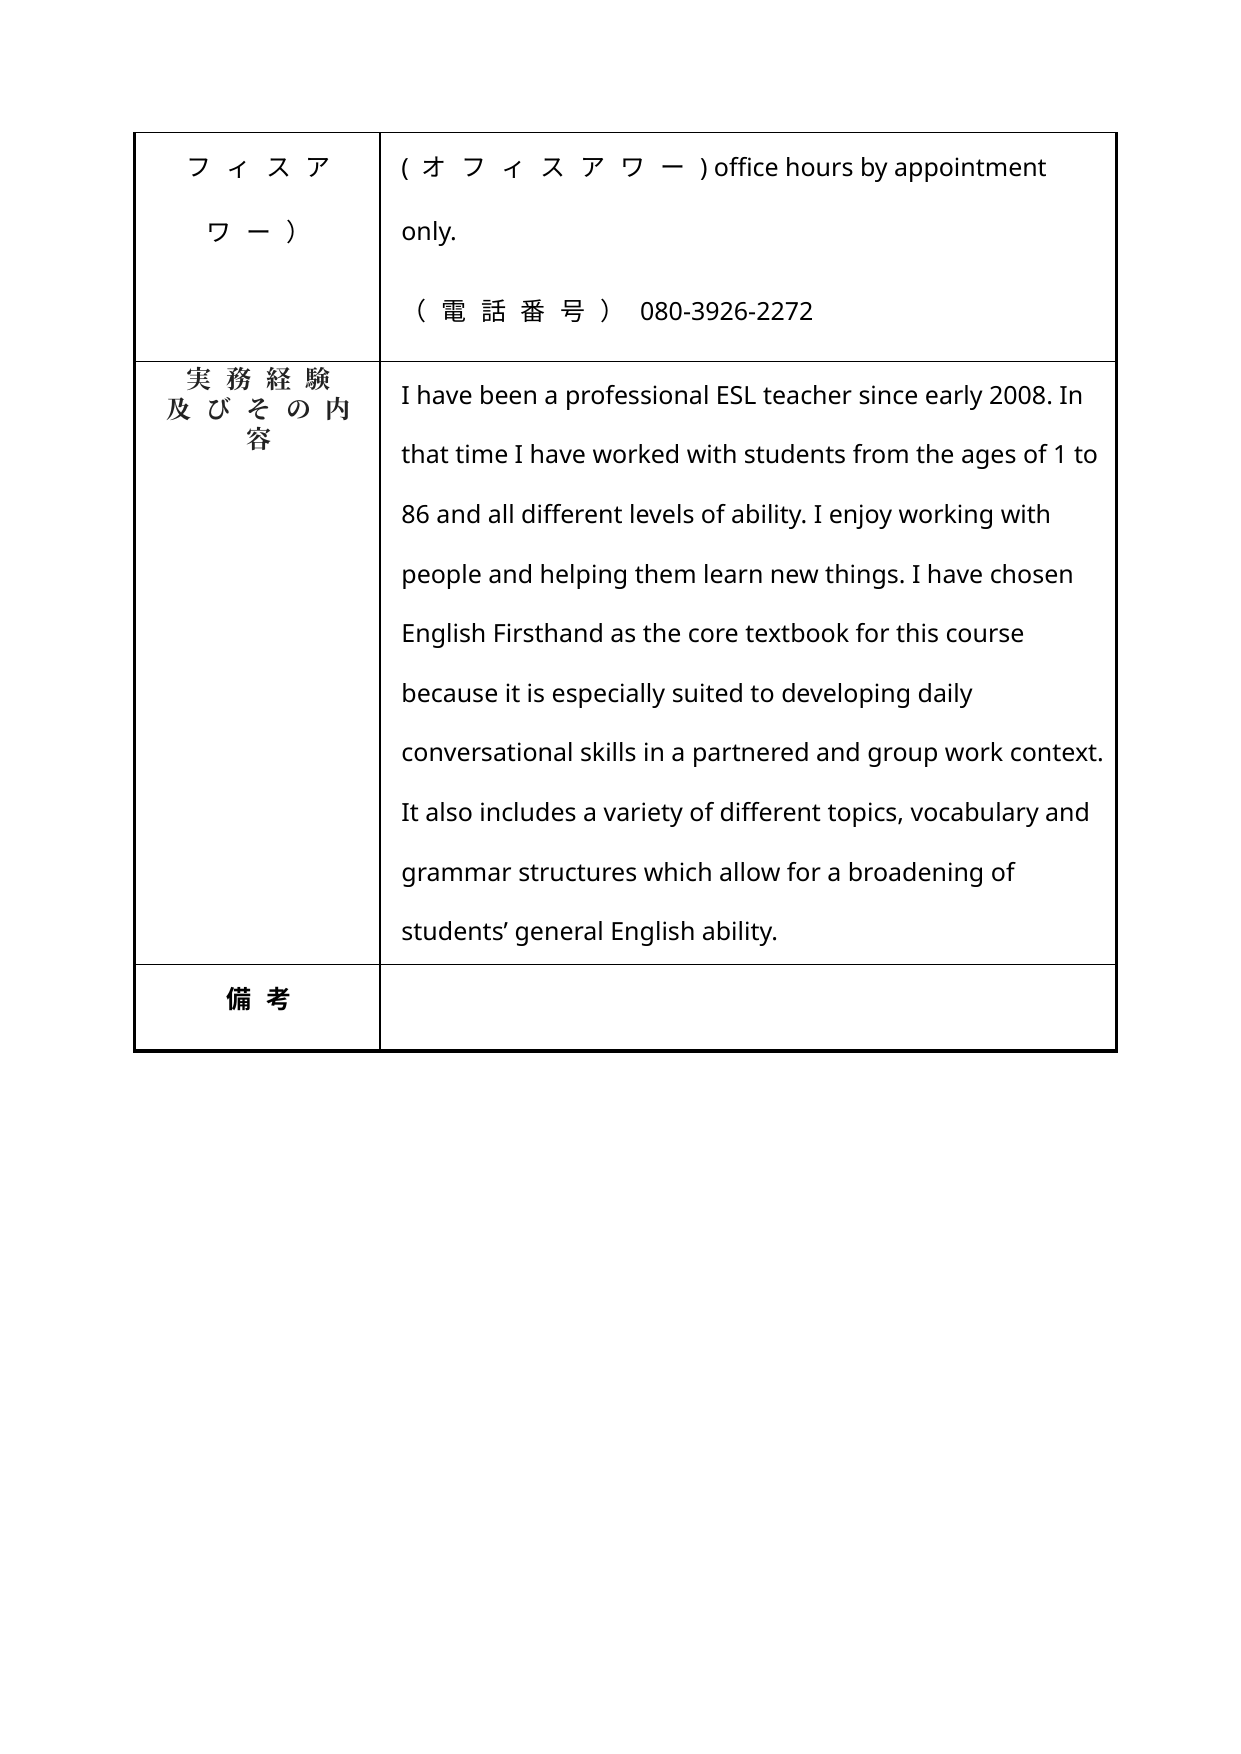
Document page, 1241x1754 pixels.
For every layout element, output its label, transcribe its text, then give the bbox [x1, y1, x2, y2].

table_cell 備考 [136, 965, 379, 1049]
table_cell I have been a professional ESL teacher since early 2008. In that time I have worked with students from the ages of 1 to 86 and all different levels of ability. I enjoy working with people and helping them learn new things. I have chosen English Firsthand as the core textbook for this course because it is especially suited to developing daily conversational skills in a partnered and group work context. It also includes a variety of different topics, vocabulary and grammar structures which allow for a broadening of students’ general English ability. [381, 362, 1115, 964]
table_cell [136, 133, 379, 361]
table_cell 実務経験 及びその内容 [136, 362, 379, 964]
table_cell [381, 133, 1115, 361]
table_cell [381, 965, 1115, 1049]
